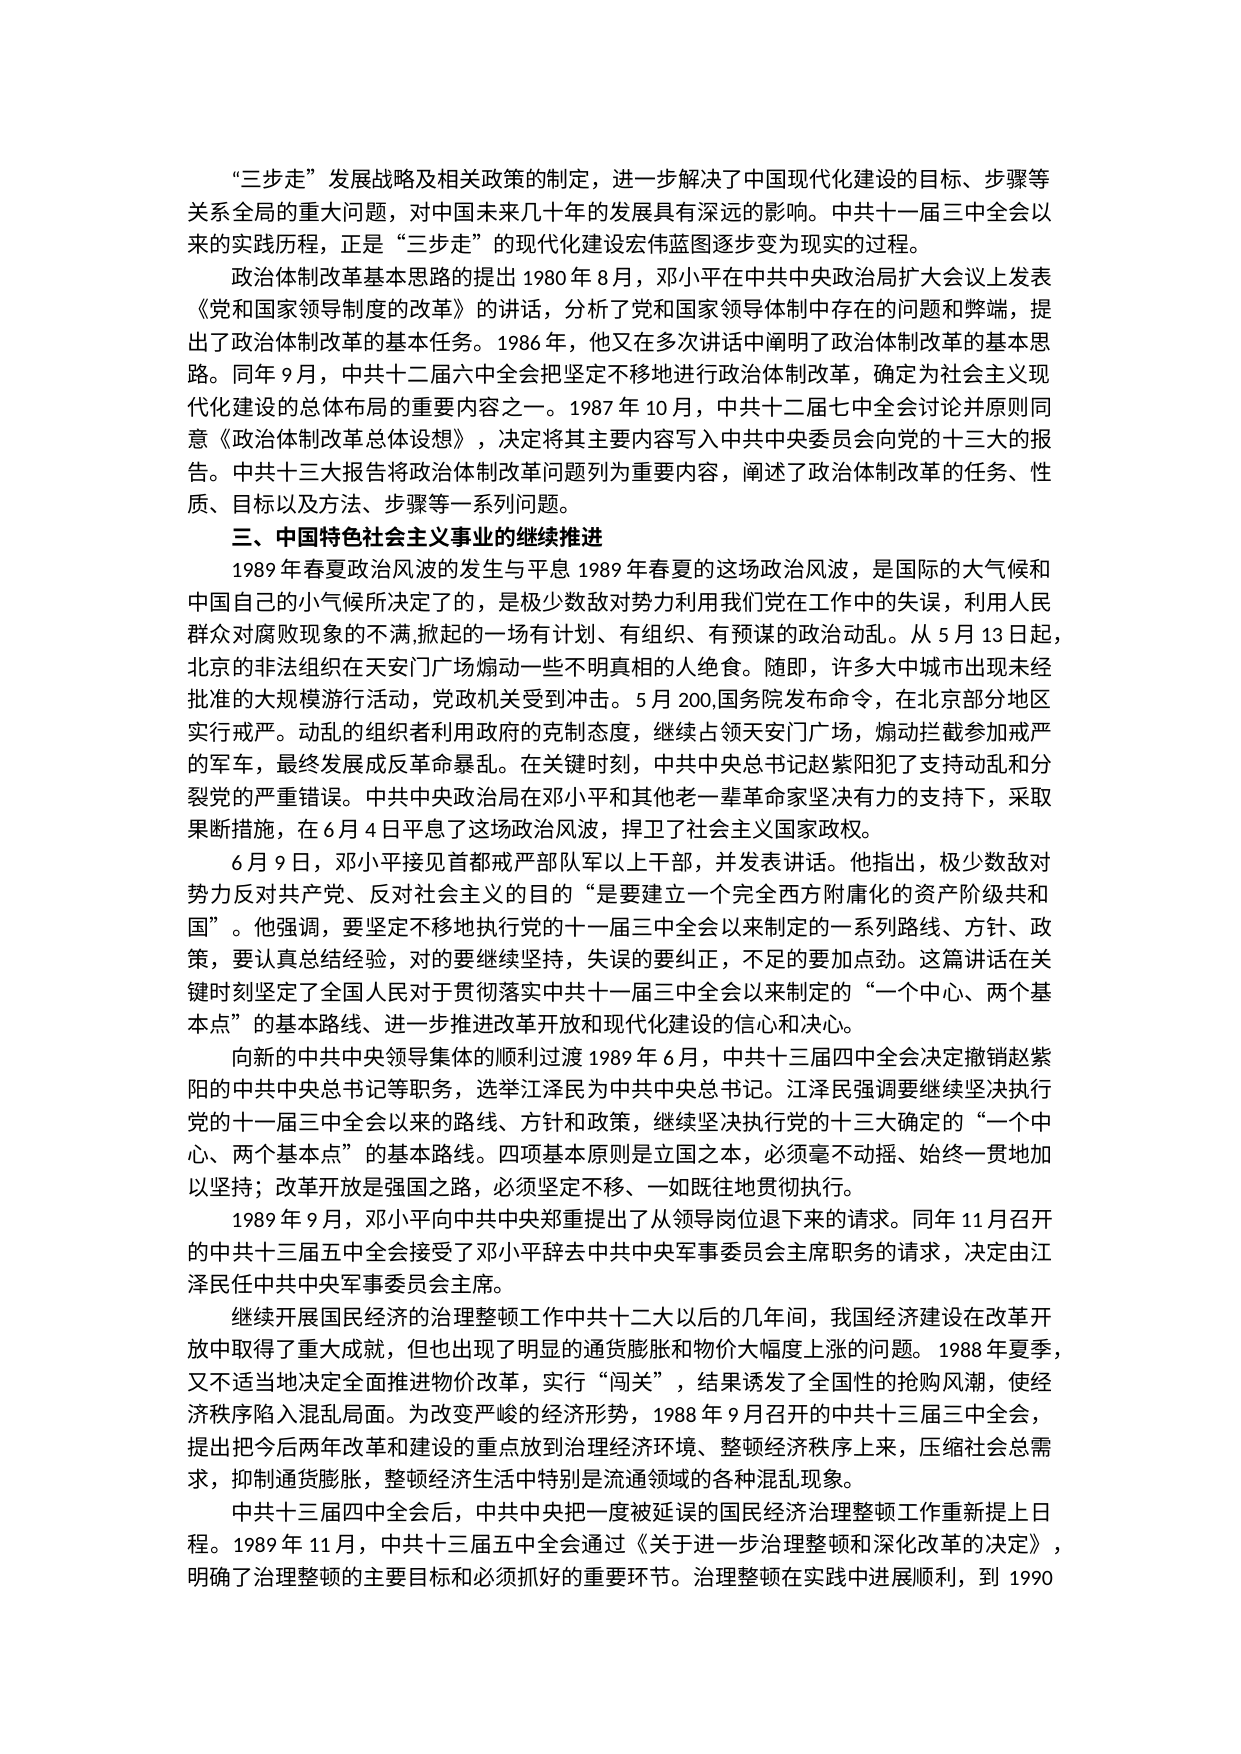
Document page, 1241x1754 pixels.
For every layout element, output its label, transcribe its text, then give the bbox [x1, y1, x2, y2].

text “三步走”发展战略及相关政策的制定，进一步解决了中国现代化建设的目标、步骤等关系全局的重大问题，对中国未来几十年的发展具有深远的影响。中共十一届三中全会以来的实践历程，正是“三步走”的现代化建设宏伟蓝图逐步变为现实的过程。 [187, 162, 1053, 259]
text 三、中国特色社会主义事业的继续推进 [187, 519, 1053, 552]
text 继续开展国民经济的治理整顿工作中共十二大以后的几年间，我国经济建设在改革开放中取得了重大成就，但也出现了明显的通货膨胀和物价大幅度上涨的问题。1988年夏季，又不适当地决定全面推进物价改革，实行“闯关”，结果诱发了全国性的抢购风潮，使经济秩序陷入混乱局面。为改变严峻的经济形势，1988年9月召开的中共十三届三中全会，提出把今后两年改革和建设的重点放到治理经济环境、整顿经济秩序上来，压缩社会总需求，抑制通货膨胀，整顿经济生活中特别是流通领域的各种混乱现象。 [187, 1299, 1053, 1494]
text 6月9日，邓小平接见首都戒严部队军以上干部，并发表讲话。他指出，极少数敌对势力反对共产党、反对社会主义的目的“是要建立一个完全西方附庸化的资产阶级共和国”。他强调，要坚定不移地执行党的十一届三中全会以来制定的一系列路线、方针、政策，要认真总结经验，对的要继续坚持，失误的要纠正，不足的要加点劲。这篇讲话在关键时刻坚定了全国人民对于贯彻落实中共十一届三中全会以来制定的“一个中心、两个基本点”的基本路线、进一步推进改革开放和现代化建设的信心和决心。 [187, 844, 1053, 1039]
text 1989年春夏政治风波的发生与平息1989年春夏的这场政治风波，是国际的大气候和中国自己的小气候所决定了的，是极少数敌对势力利用我们党在工作中的失误，利用人民群众对腐败现象的不满,掀起的一场有计划、有组织、有预谋的政治动乱。从5月13日起，北京的非法组织在天安门广场煽动一些不明真相的人绝食。随即，许多大中城市出现未经批准的大规模游行活动，党政机关受到冲击。5月200,国务院发布命令，在北京部分地区实行戒严。动乱的组织者利用政府的克制态度，继续占领天安门广场，煽动拦截参加戒严的军车，最终发展成反革命暴乱。在关键时刻，中共中央总书记赵紫阳犯了支持动乱和分裂党的严重错误。中共中央政治局在邓小平和其他老一辈革命家坚决有力的支持下，采取果断措施，在6月4日平息了这场政治风波，捍卫了社会主义国家政权。 [187, 552, 1053, 844]
text 向新的中共中央领导集体的顺利过渡1989年6月，中共十三届四中全会决定撤销赵紫阳的中共中央总书记等职务，选举江泽民为中共中央总书记。江泽民强调要继续坚决执行党的十一届三中全会以来的路线、方针和政策，继续坚决执行党的十三大确定的“一个中心、两个基本点”的基本路线。四项基本原则是立国之本，必须毫不动摇、始终一贯地加以坚持；改革开放是强国之路，必须坚定不移、一如既往地贯彻执行。 [187, 1039, 1053, 1202]
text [187, 1494, 1053, 1592]
text 1989年9月，邓小平向中共中央郑重提出了从领导岗位退下来的请求。同年11月召开的中共十三届五中全会接受了邓小平辞去中共中央军事委员会主席职务的请求，决定由江泽民任中共中央军事委员会主席。 [187, 1202, 1053, 1299]
text 政治体制改革基本思路的提岀1980年8月，邓小平在中共中央政治局扩大会议上发表《党和国家领导制度的改革》的讲话，分析了党和国家领导体制中存在的问题和弊端，提出了政治体制改革的基本任务。1986年，他又在多次讲话中阐明了政治体制改革的基本思路。同年9月，中共十二届六中全会把坚定不移地进行政治体制改革，确定为社会主义现代化建设的总体布局的重要内容之一。1987年10月，中共十二届七中全会讨论并原则同意《政治体制改革总体设想》，决定将其主要内容写入中共中央委员会向党的十三大的报告。中共十三大报告将政治体制改革问题列为重要内容，阐述了政治体制改革的任务、性质、目标以及方法、步骤等一系列问题。 [187, 259, 1053, 519]
